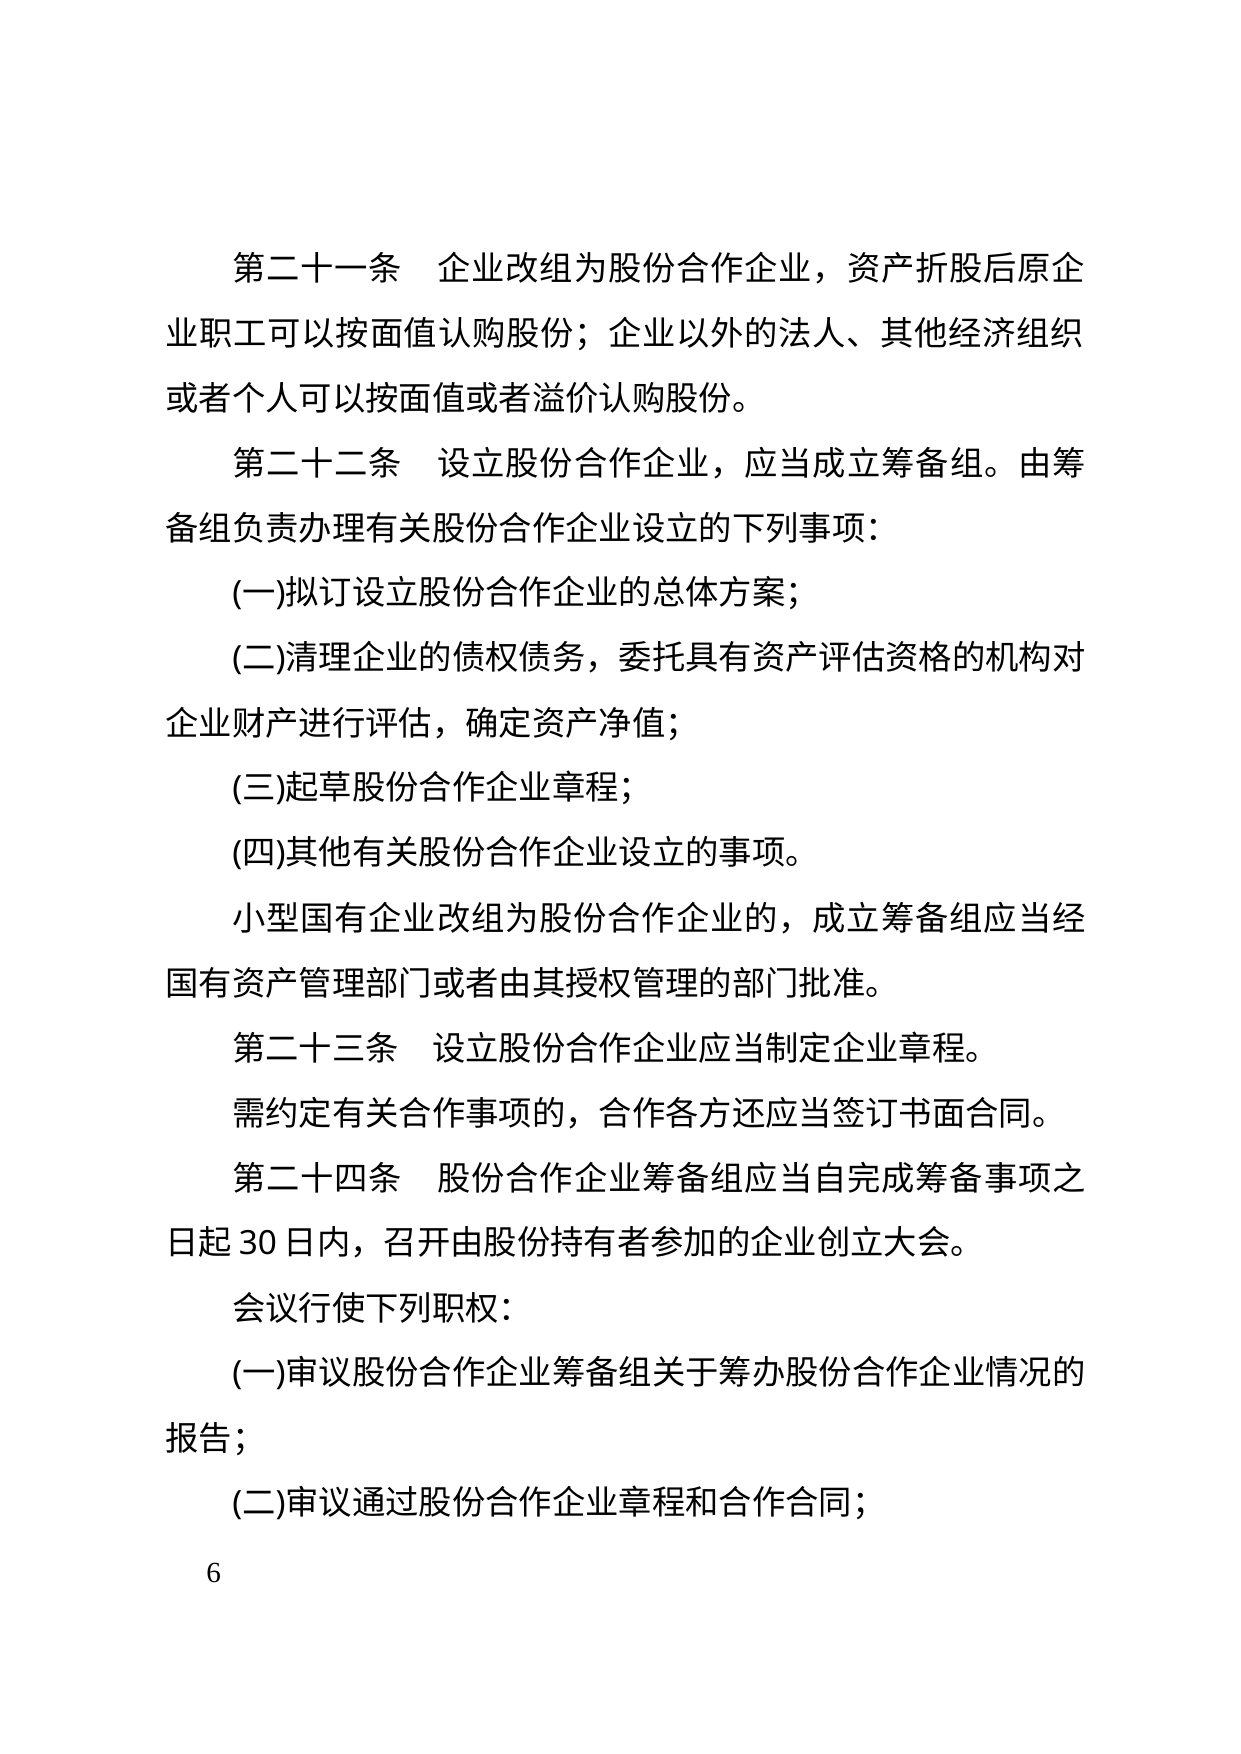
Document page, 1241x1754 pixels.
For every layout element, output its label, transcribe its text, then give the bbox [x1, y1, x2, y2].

text (二)清理企业的债权债务，委托具有资产评估资格的机构对企业财产进行评估，确定资产净值； [165, 623, 1087, 753]
text 第二十二条 设立股份合作企业，应当成立筹备组。由筹备组负责办理有关股份合作企业设立的下列事项： [165, 428, 1087, 558]
text 第二十一条 企业改组为股份合作企业，资产折股后原企业职工可以按面值认购股份；企业以外的法人、其他经济组织或者个人可以按面值或者溢价认购股份。 [165, 233, 1087, 428]
text (二)审议通过股份合作企业章程和合作合同； [165, 1468, 1087, 1533]
text 需约定有关合作事项的，合作各方还应当签订书面合同。 [165, 1078, 1087, 1143]
text 第二十三条 设立股份合作企业应当制定企业章程。 [165, 1013, 1087, 1078]
text (一)审议股份合作企业筹备组关于筹办股份合作企业情况的报告； [165, 1338, 1087, 1468]
text 第二十四条 股份合作企业筹备组应当自完成筹备事项之日起30日内，召开由股份持有者参加的企业创立大会。 [165, 1143, 1087, 1273]
text 会议行使下列职权： [165, 1273, 1087, 1338]
text (三)起草股份合作企业章程； [165, 753, 1087, 818]
text (四)其他有关股份合作企业设立的事项。 [165, 818, 1087, 883]
text (一)拟订设立股份合作企业的总体方案； [165, 558, 1087, 623]
text 小型国有企业改组为股份合作企业的，成立筹备组应当经国有资产管理部门或者由其授权管理的部门批准。 [165, 883, 1087, 1013]
